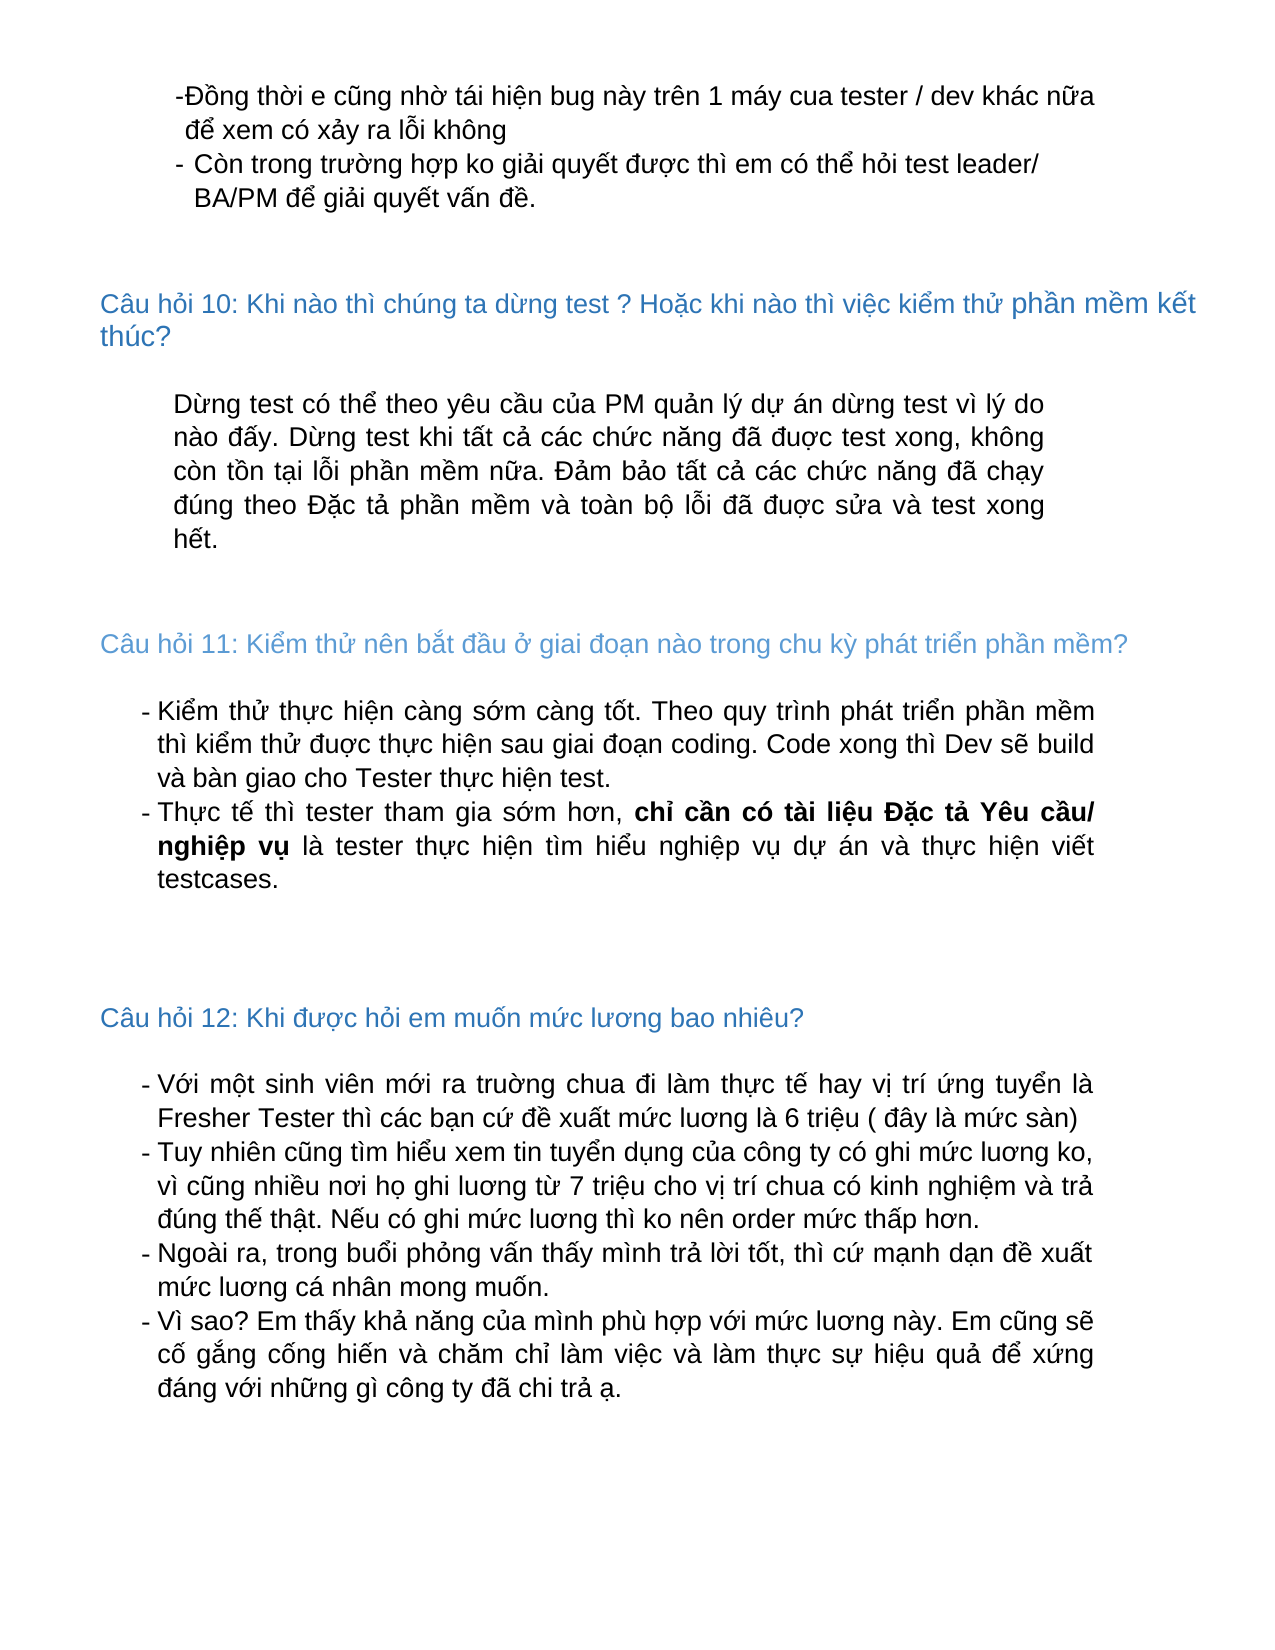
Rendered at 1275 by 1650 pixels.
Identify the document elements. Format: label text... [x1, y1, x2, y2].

text Dừng test có thể theo yêu cầu của PM quản lý dự án dừng test vì lý do nào đấy. Dừng test khi tất cả các chức năng đã đuợc test xong, không còn tồn tại lỗi phần mềm nữa. Đảm bảo tất cả các chức năng đã chạy đúng theo Đặc tả phần mềm và toàn bộ lỗi đã đuợc sửa và test xong hết. [173, 388, 1045, 554]
text Câu hỏi 12: Khi được hỏi em muốn mức lương bao nhiêu? [100, 1002, 1217, 1033]
list Kiểm thử thực hiện càng sớm càng tốt. Theo quy trình phát triển phần mềm thì kiểm thử đuợc thực hiện sau giai đoạn coding. Code xong thì Dev sẽ build và bàn giao cho Tester thực hiện test. [141, 694, 1096, 793]
list Ngoài ra, trong buổi phỏng vấn thấy mình trả lời tốt, thì cứ mạnh dạn đề xuất mức luơng cá nhân mong muốn. [141, 1237, 1094, 1302]
list Với một sinh viên mới ra truờng chua đi làm thực tế hay vị trí ứng tuyển là Fresher Tester thì các bạn cứ đề xuất mức luơng là 6 triệu ( đây là mức sàn) [141, 1068, 1094, 1133]
text Câu hỏi 10: Khi nào thì chúng ta dừng test ? Hoặc khi nào thì việc kiểm thử phần mềm kết thúc? [100, 286, 1217, 353]
text Câu hỏi 11: Kiểm thử nên bắt đầu ở giai đoạn nào trong chu kỳ phát triển phần mềm? [100, 628, 1217, 660]
list Tuy nhiên cũng tìm hiểu xem tin tuyển dụng của công ty có ghi mức luơng ko, vì cũng nhiều nơi họ ghi luơng từ 7 triệu cho vị trí chua có kinh nghiệm và trả đúng thế thật. Nếu có ghi mức luơng thì ko nên order mức thấp hơn. [141, 1136, 1094, 1235]
list Vì sao? Em thấy khả năng của mình phù hợp với mức luơng này. Em cũng sẽ cố gắng cống hiến và chăm chỉ làm việc và làm thực sự hiệu quả để xứng đáng với những gì công ty đã chi trả ạ. [141, 1305, 1094, 1403]
list Còn trong trường hợp ko giải quyết được thì em có thể hỏi test leader/ BA/PM để giải quyết vấn đề. [175, 148, 1095, 213]
list Thực tế thì tester tham gia sớm hơn, chỉ cần có tài liệu Đặc tả Yêu cầu/ nghiệp vụ là tester thực hiện tìm hiểu nghiệp vụ dự án và thực hiện viết testcases. [141, 796, 1095, 894]
list Đồng thời e cũng nhờ tái hiện bug này trên 1 máy cua tester / dev khác nữa để xem có xảy ra lỗi không [175, 80, 1096, 145]
